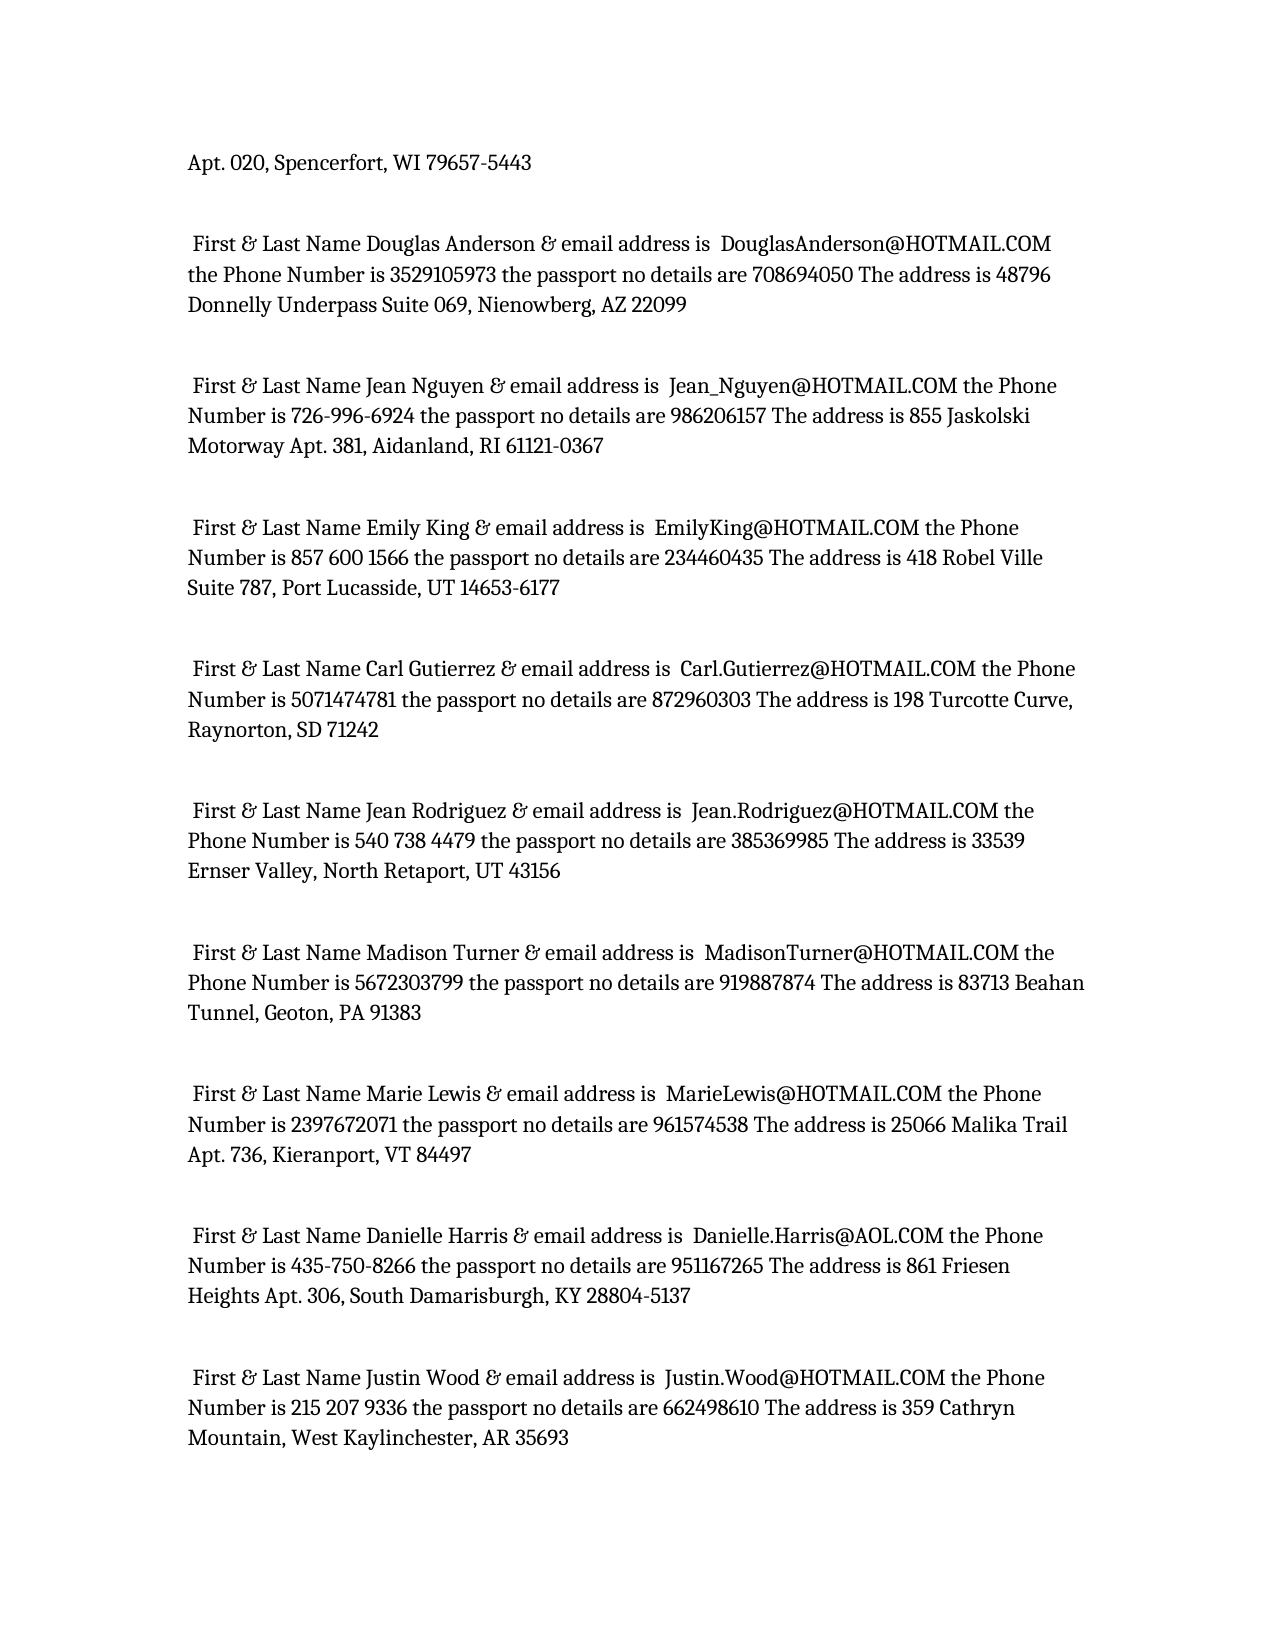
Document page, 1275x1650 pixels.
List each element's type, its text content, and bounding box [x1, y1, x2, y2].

text First & Last Name Emily King & email address is EmilyKing@HOTMAIL.COM the Phone Number is 857 600 1566 the passport no details are 234460435 The address is 418 Robel Ville Suite 787, Port Lucasside, UT 14653-6177 [187, 514, 1087, 632]
text First & Last Name Jean Nguyen & email address is Jean_Nguyen@HOTMAIL.COM the Phone Number is 726-996-6924 the passport no details are 986206157 The address is 855 Jaskolski Motorway Apt. 381, Aidanland, RI 61121-0367 [187, 373, 1087, 490]
text First & Last Name Madison Turner & email address is MadisonTurner@HOTMAIL.COM the Phone Number is 5672303799 the passport no details are 919887874 The address is 83713 Beahan Tunnel, Geoton, PA 91383 [187, 939, 1087, 1057]
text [187, 150, 1087, 207]
text First & Last Name Douglas Anderson & email address is DouglasAnderson@HOTMAIL.COM the Phone Number is 3529105973 the passport no details are 708694050 The address is 48796 Donnelly Underpass Suite 069, Nienowberg, AZ 22099 [187, 231, 1087, 348]
text First & Last Name Jean Rodriguez & email address is Jean.Rodriguez@HOTMAIL.COM the Phone Number is 540 738 4479 the passport no details are 385369985 The address is 33539 Ernser Valley, North Retaport, UT 43156 [187, 798, 1087, 915]
text First & Last Name Carl Gutierrez & email address is Carl.Gutierrez@HOTMAIL.COM the Phone Number is 5071474781 the passport no details are 872960303 The address is 198 Turcotte Curve, Raynorton, SD 71242 [187, 656, 1087, 773]
text First & Last Name Danielle Harris & email address is Danielle.Harris@AOL.COM the Phone Number is 435-750-8266 the passport no details are 951167265 The address is 861 Friesen Heights Apt. 306, South Damarisburgh, KY 28804-5137 [187, 1223, 1087, 1340]
text First & Last Name Marie Lewis & email address is MarieLewis@HOTMAIL.COM the Phone Number is 2397672071 the passport no details are 961574538 The address is 25066 Malika Trail Apt. 736, Kieranport, VT 84497 [187, 1081, 1087, 1198]
text First & Last Name Justin Wood & email address is Justin.Wood@HOTMAIL.COM the Phone Number is 215 207 9336 the passport no details are 662498610 The address is 359 Cathryn Mountain, West Kaylinchester, AR 35693 [187, 1364, 1087, 1482]
